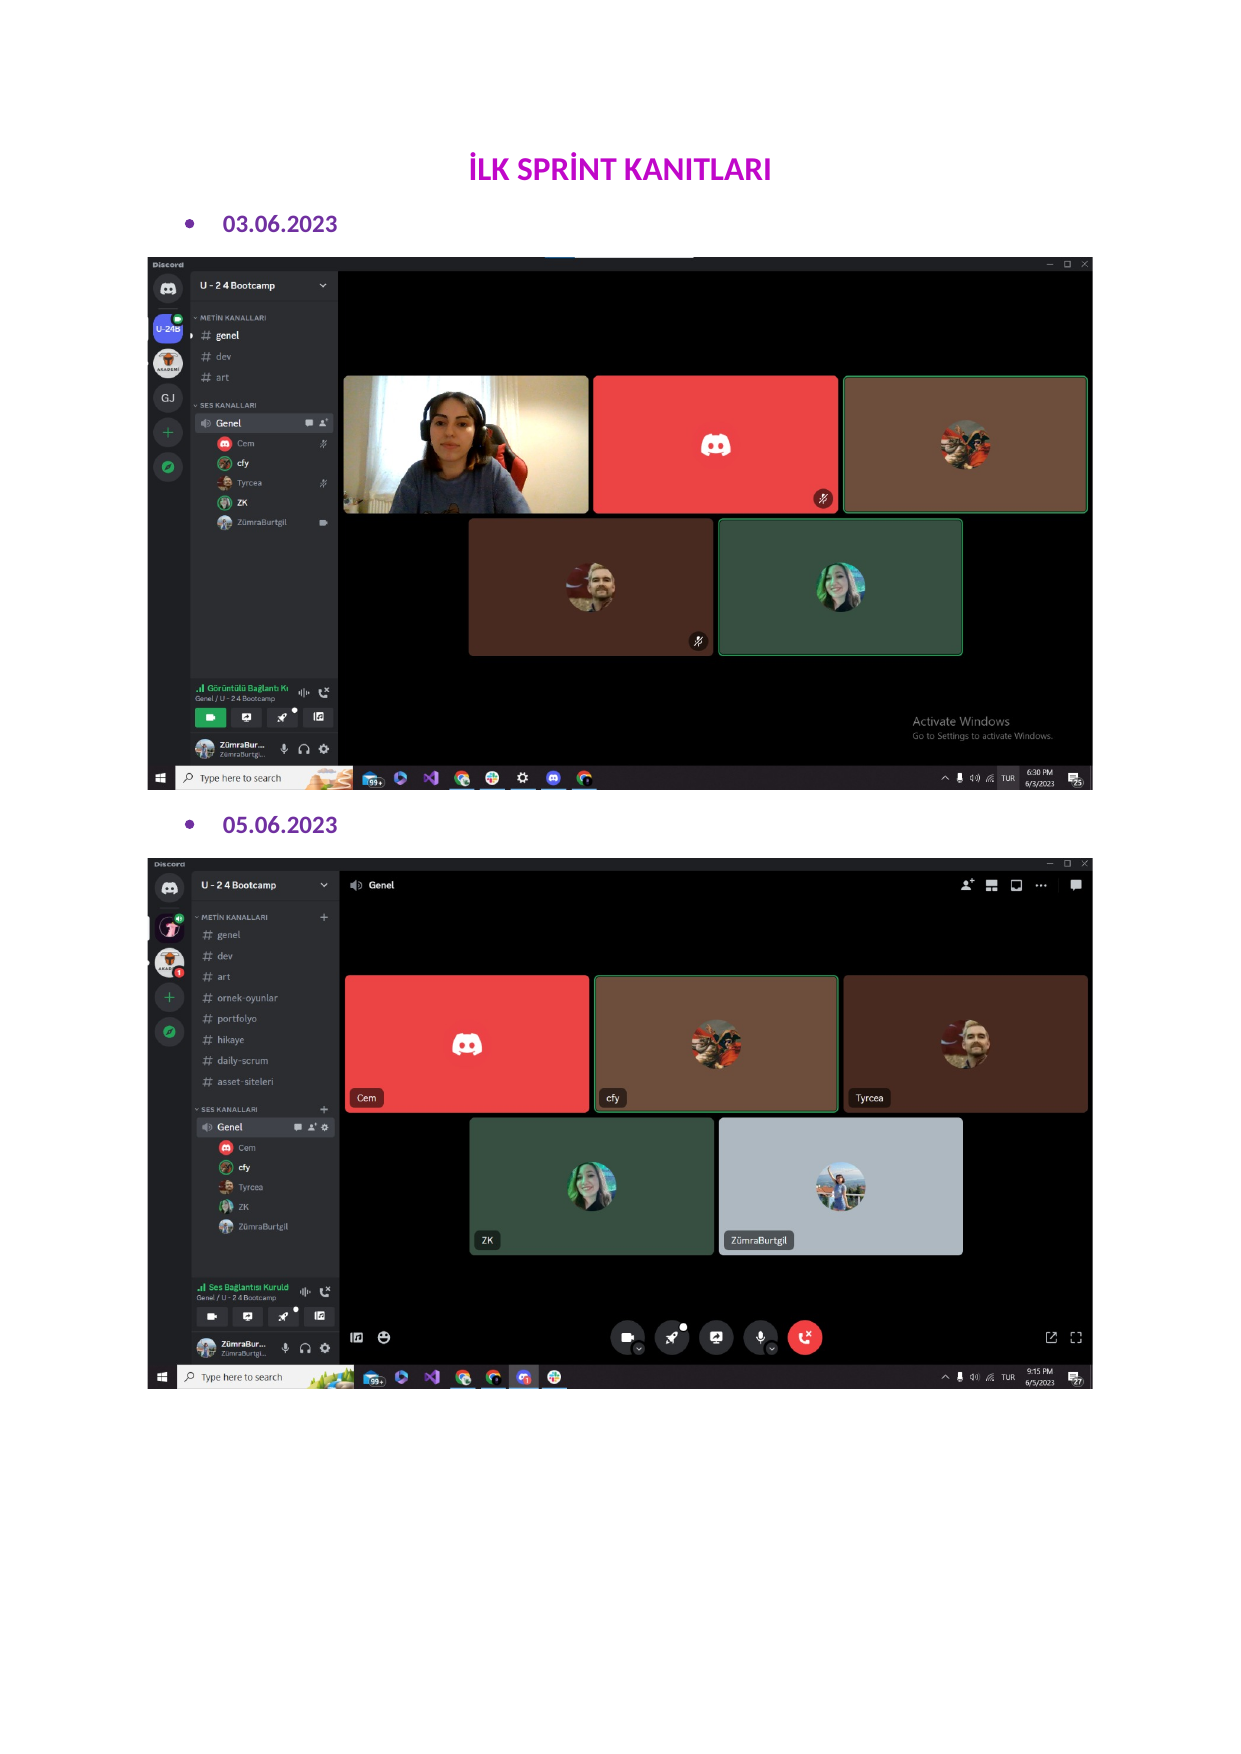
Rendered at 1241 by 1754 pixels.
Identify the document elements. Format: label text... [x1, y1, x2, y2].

text İLK SPRİNT KANITLARI [148, 148, 1093, 188]
picture [147, 257, 1093, 790]
picture [147, 858, 1093, 1389]
list 03.06.2023 [185, 208, 1093, 239]
list 05.06.2023 [185, 809, 1093, 839]
